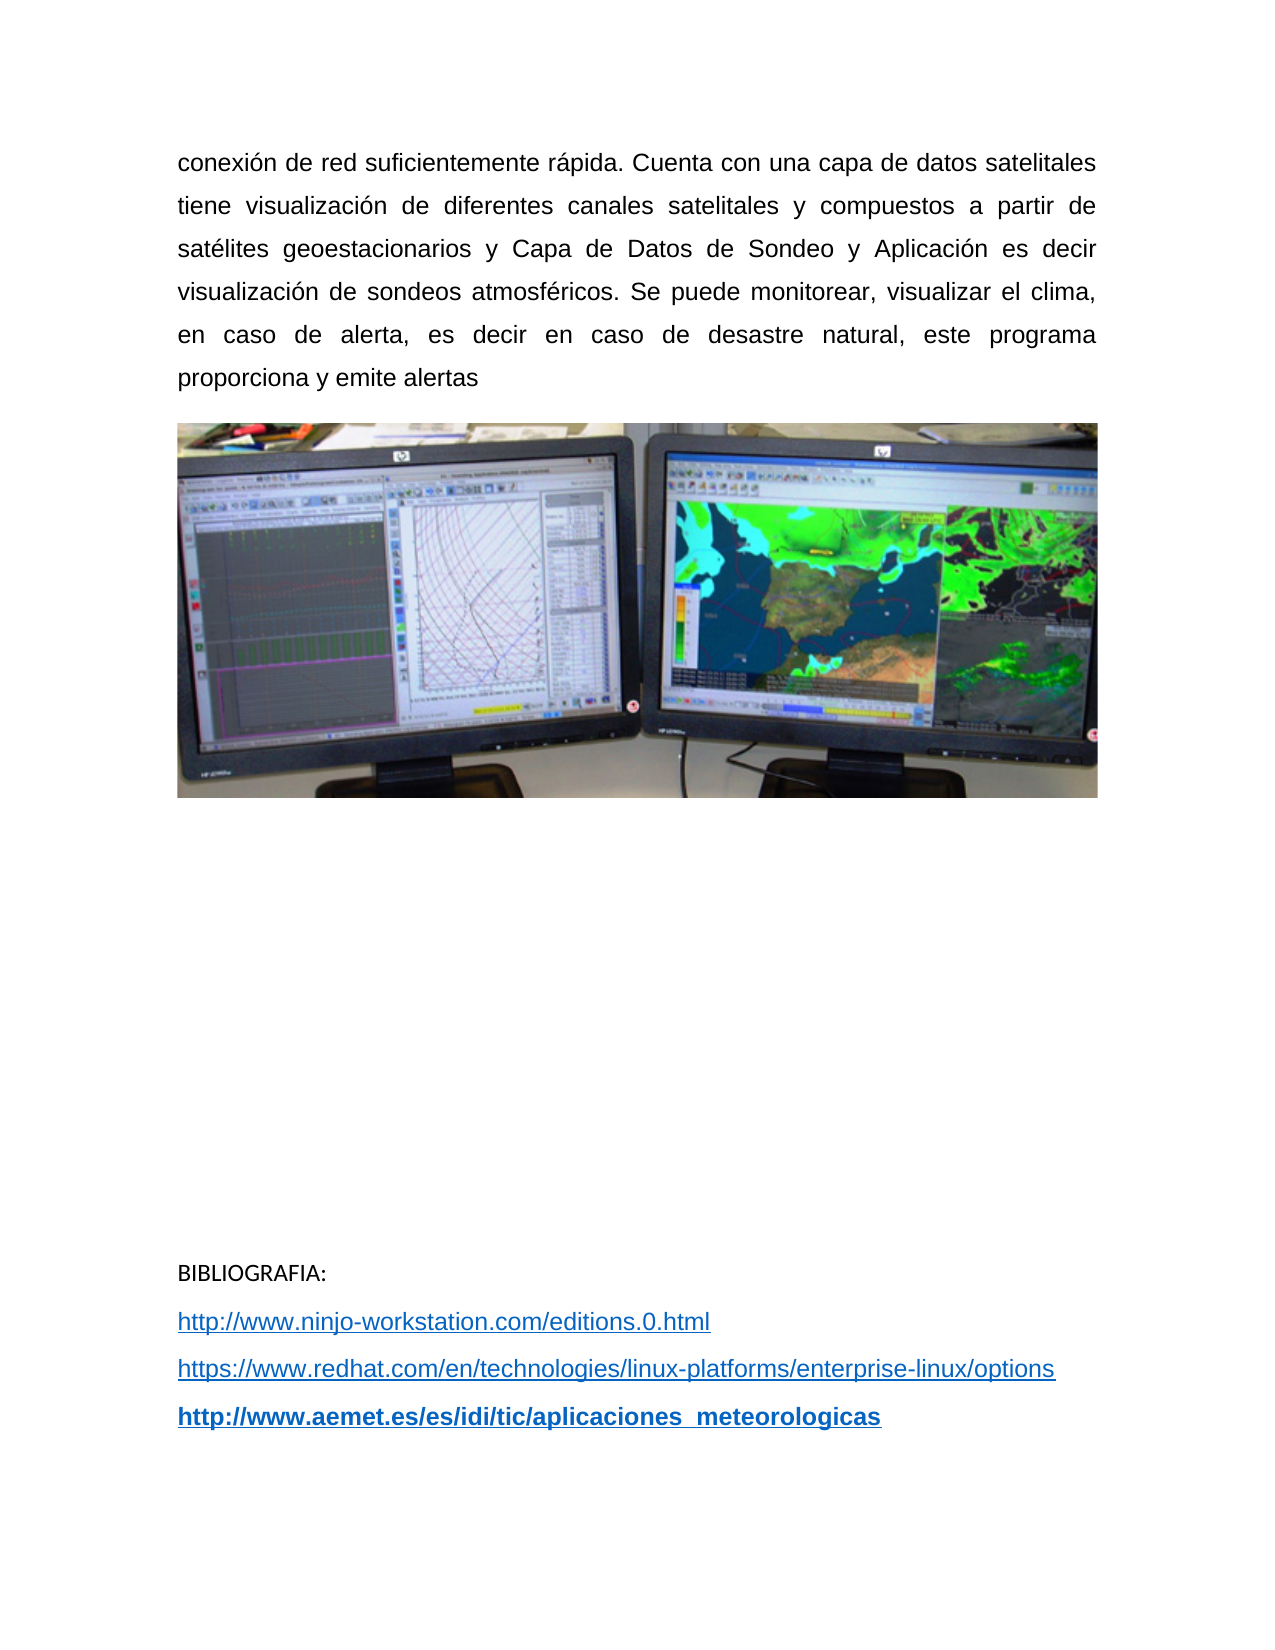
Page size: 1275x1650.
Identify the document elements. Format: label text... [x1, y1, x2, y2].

text http://www.ninjo-workstation.com/editions.0.html [177, 1307, 1098, 1335]
text https://www.redhat.com/en/technologies/linux-platforms/enterprise-linux/options [177, 1354, 1098, 1383]
text BIBLIOGRAFIA: [177, 1257, 1098, 1288]
picture [177, 423, 1098, 798]
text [177, 148, 1098, 392]
text http://www.aemet.es/es/idi/tic/aplicaciones_meteorologicas [177, 1402, 1098, 1431]
